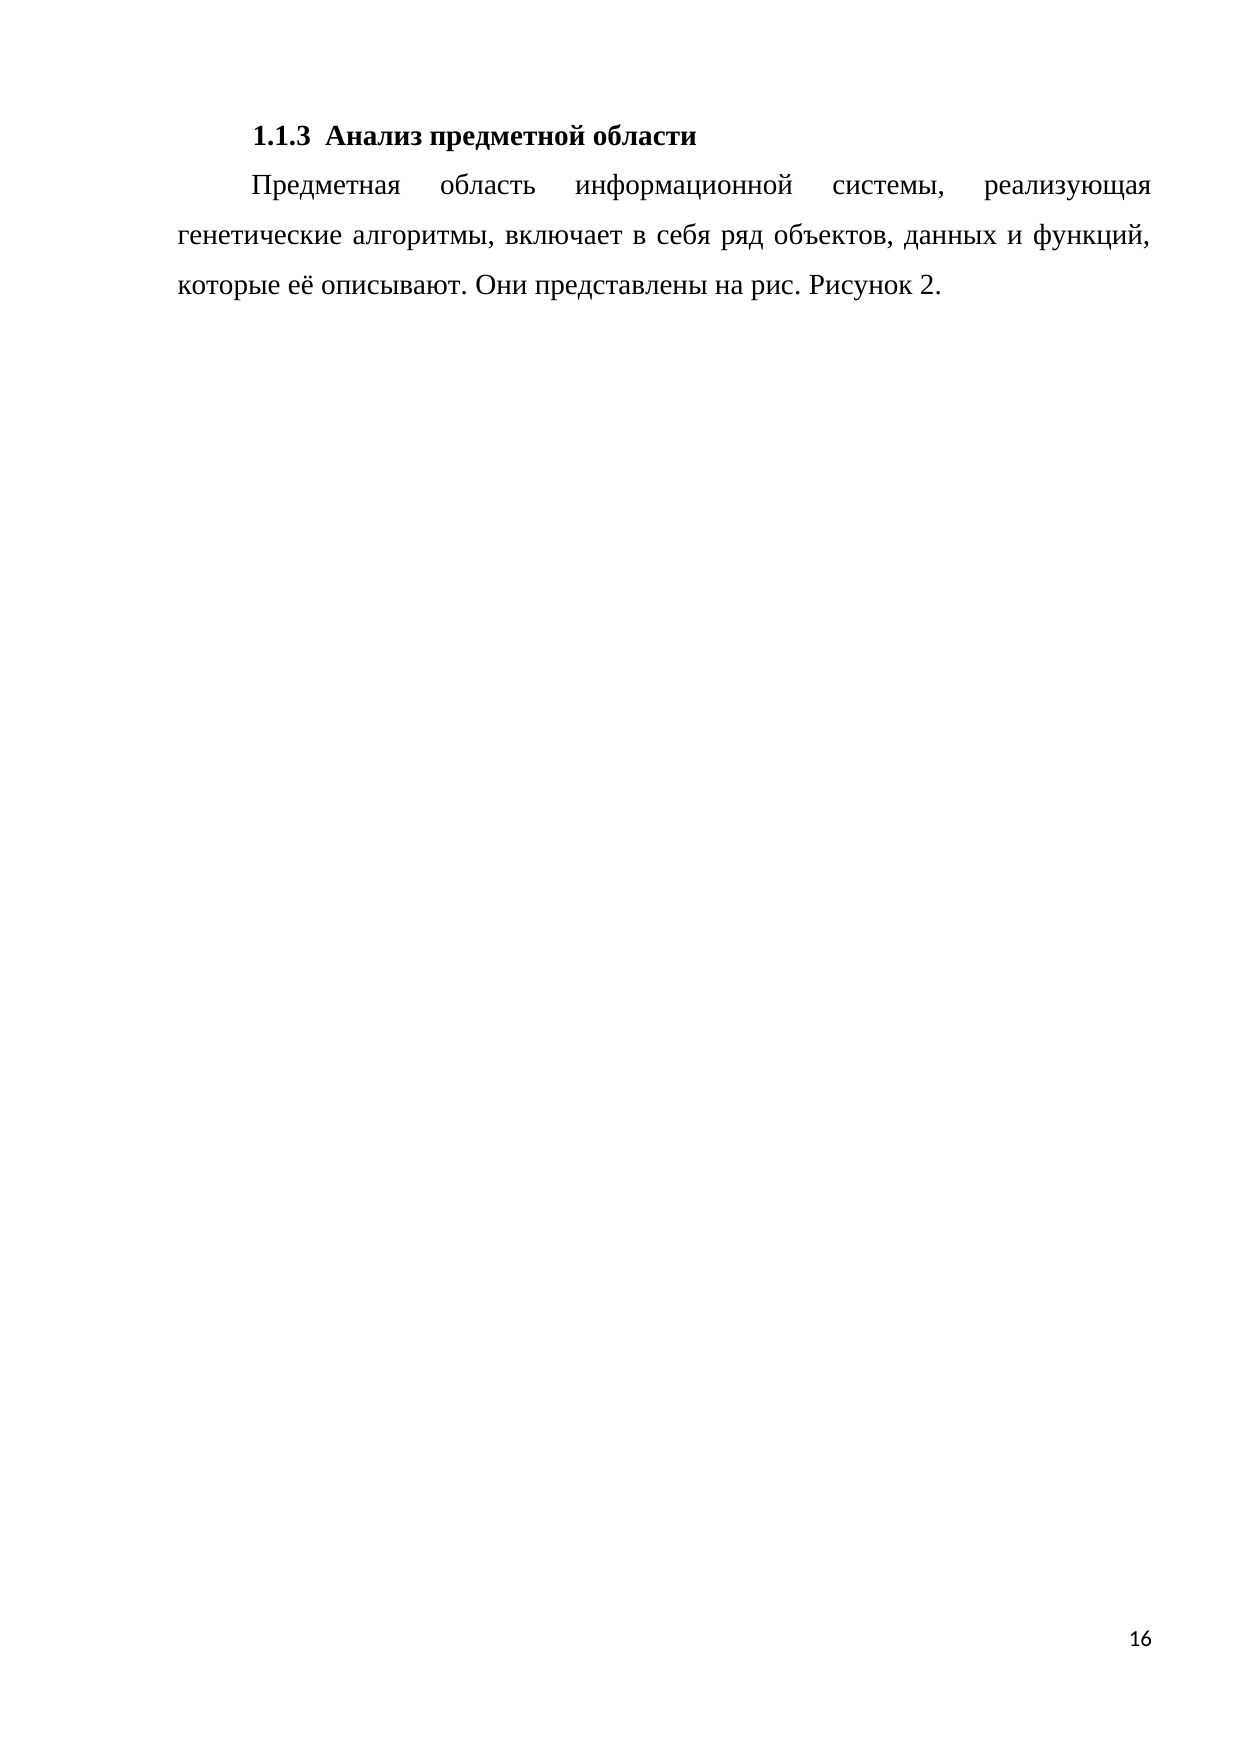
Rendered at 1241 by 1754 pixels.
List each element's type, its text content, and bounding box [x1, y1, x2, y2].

text Предметная область информационной системы, реализующая генетические алгоритмы, включает в себя ряд объектов, данных и функций, которые её описывают. Они представлены на рис. 2. [177, 167, 1152, 301]
subtitle Анализ предметной области [177, 118, 1152, 152]
